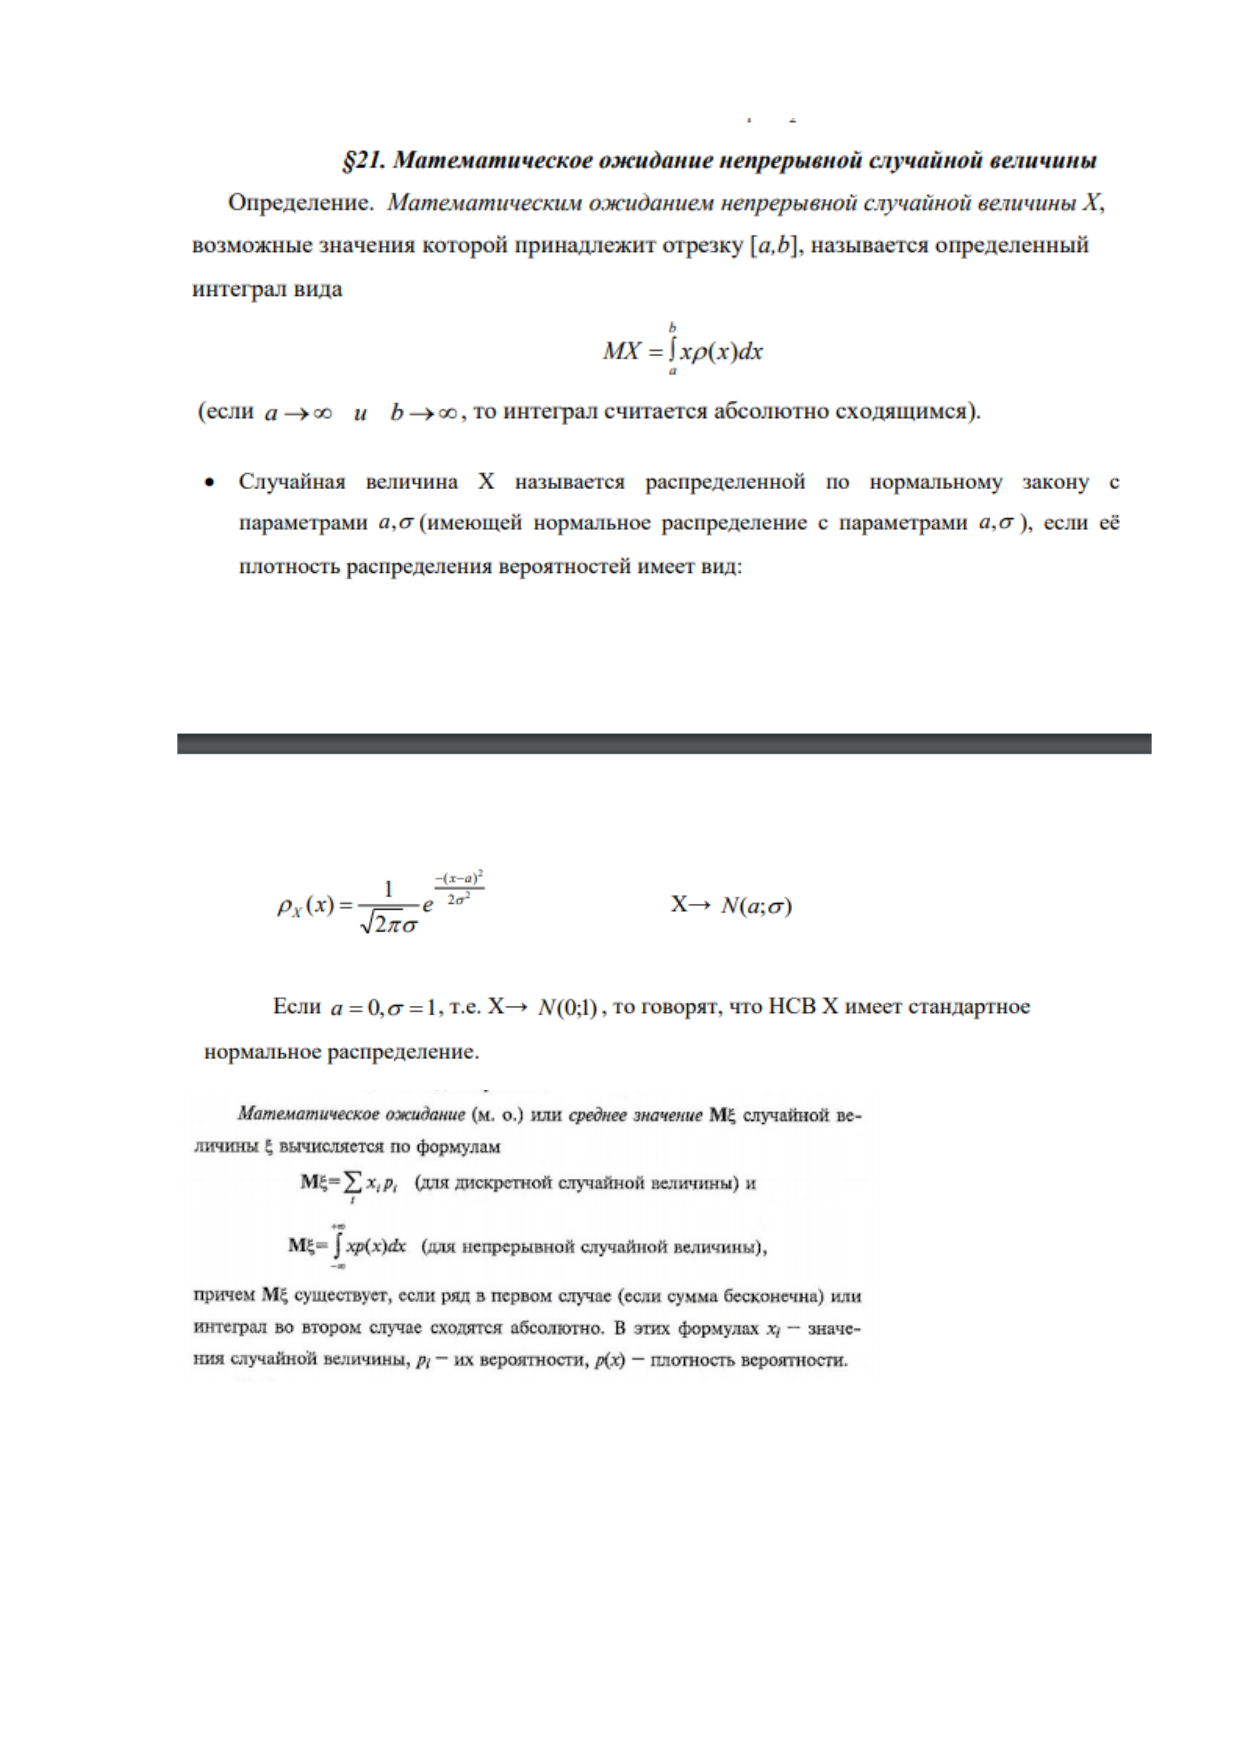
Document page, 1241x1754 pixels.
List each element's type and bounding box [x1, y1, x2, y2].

picture [177, 1090, 881, 1382]
picture [177, 454, 1152, 1072]
picture [177, 118, 1120, 436]
